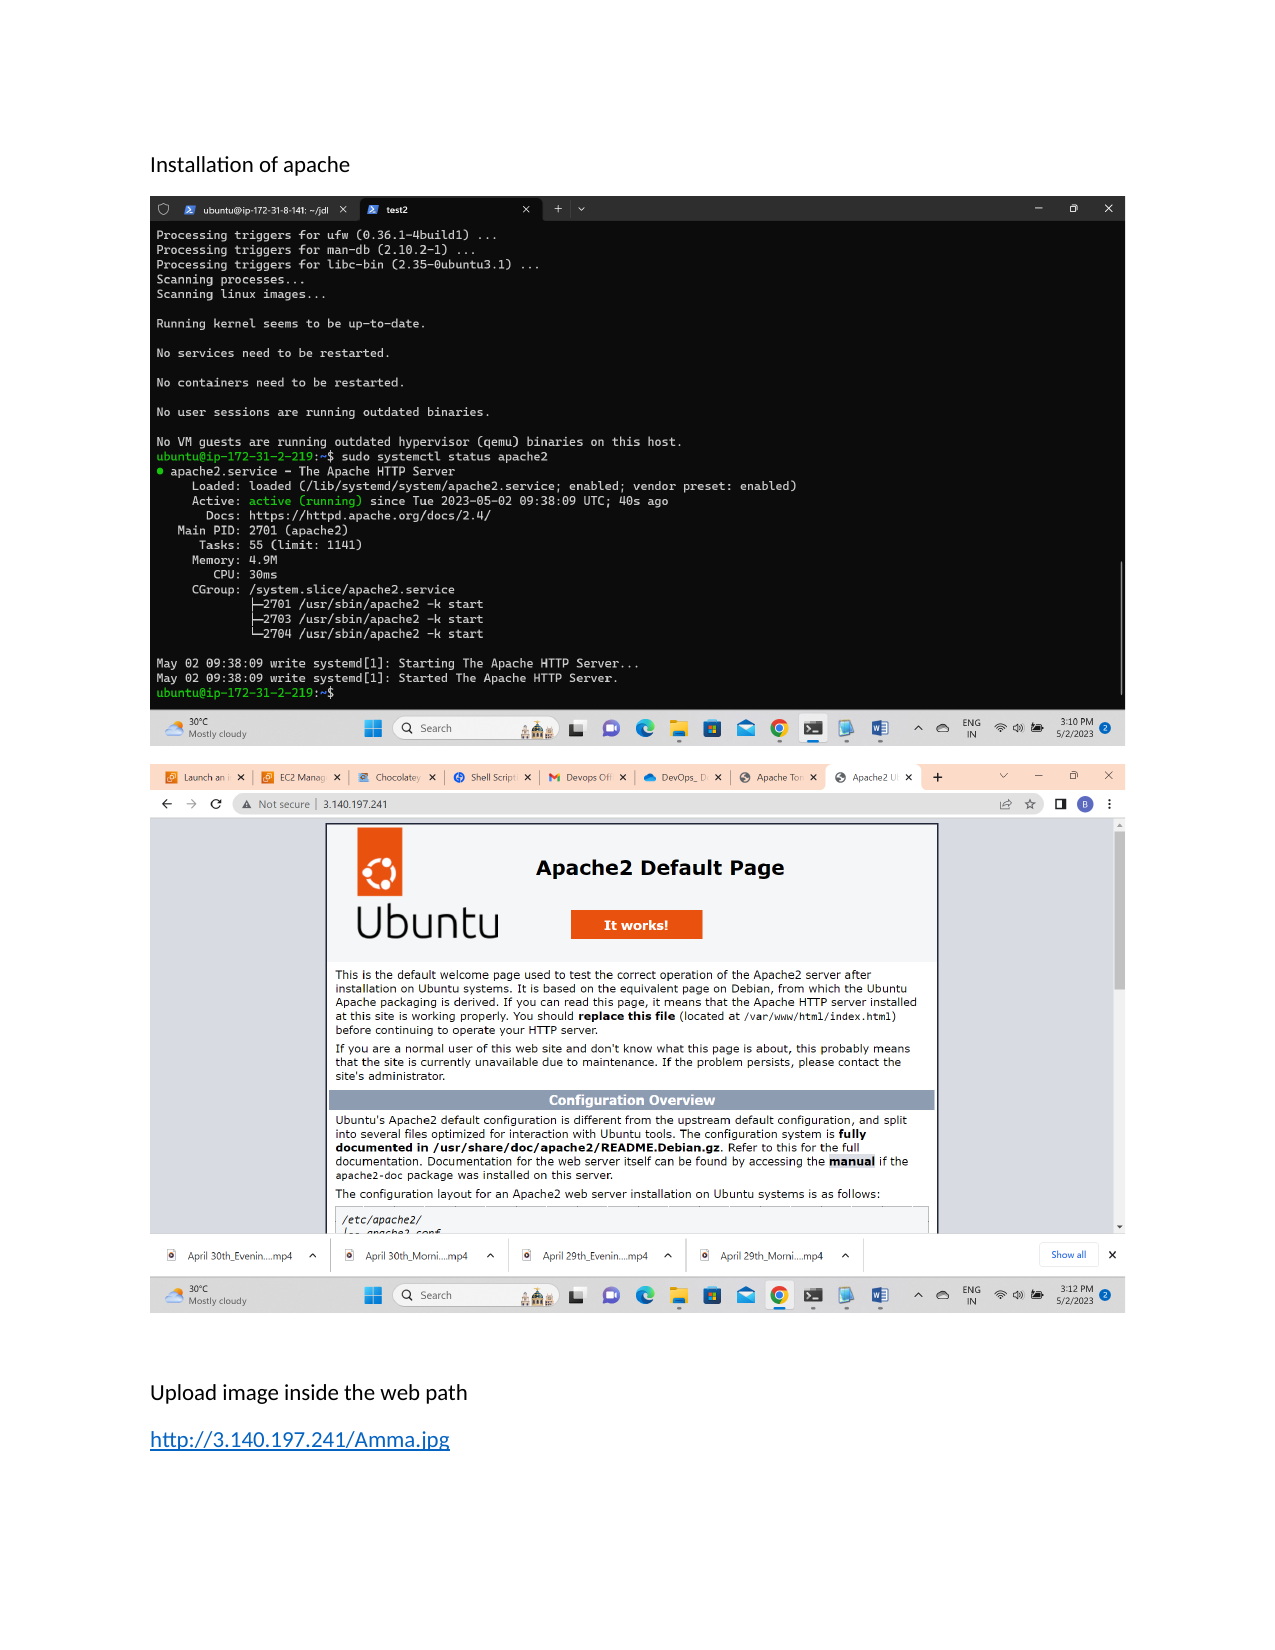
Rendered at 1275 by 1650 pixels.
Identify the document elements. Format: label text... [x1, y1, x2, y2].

text Upload image inside the web path [150, 1378, 1125, 1406]
picture [150, 764, 1125, 1313]
text http://3.140.197.241/Amma.jpg [150, 1425, 1125, 1453]
text Installation of apache [150, 150, 1125, 178]
picture [150, 196, 1125, 746]
